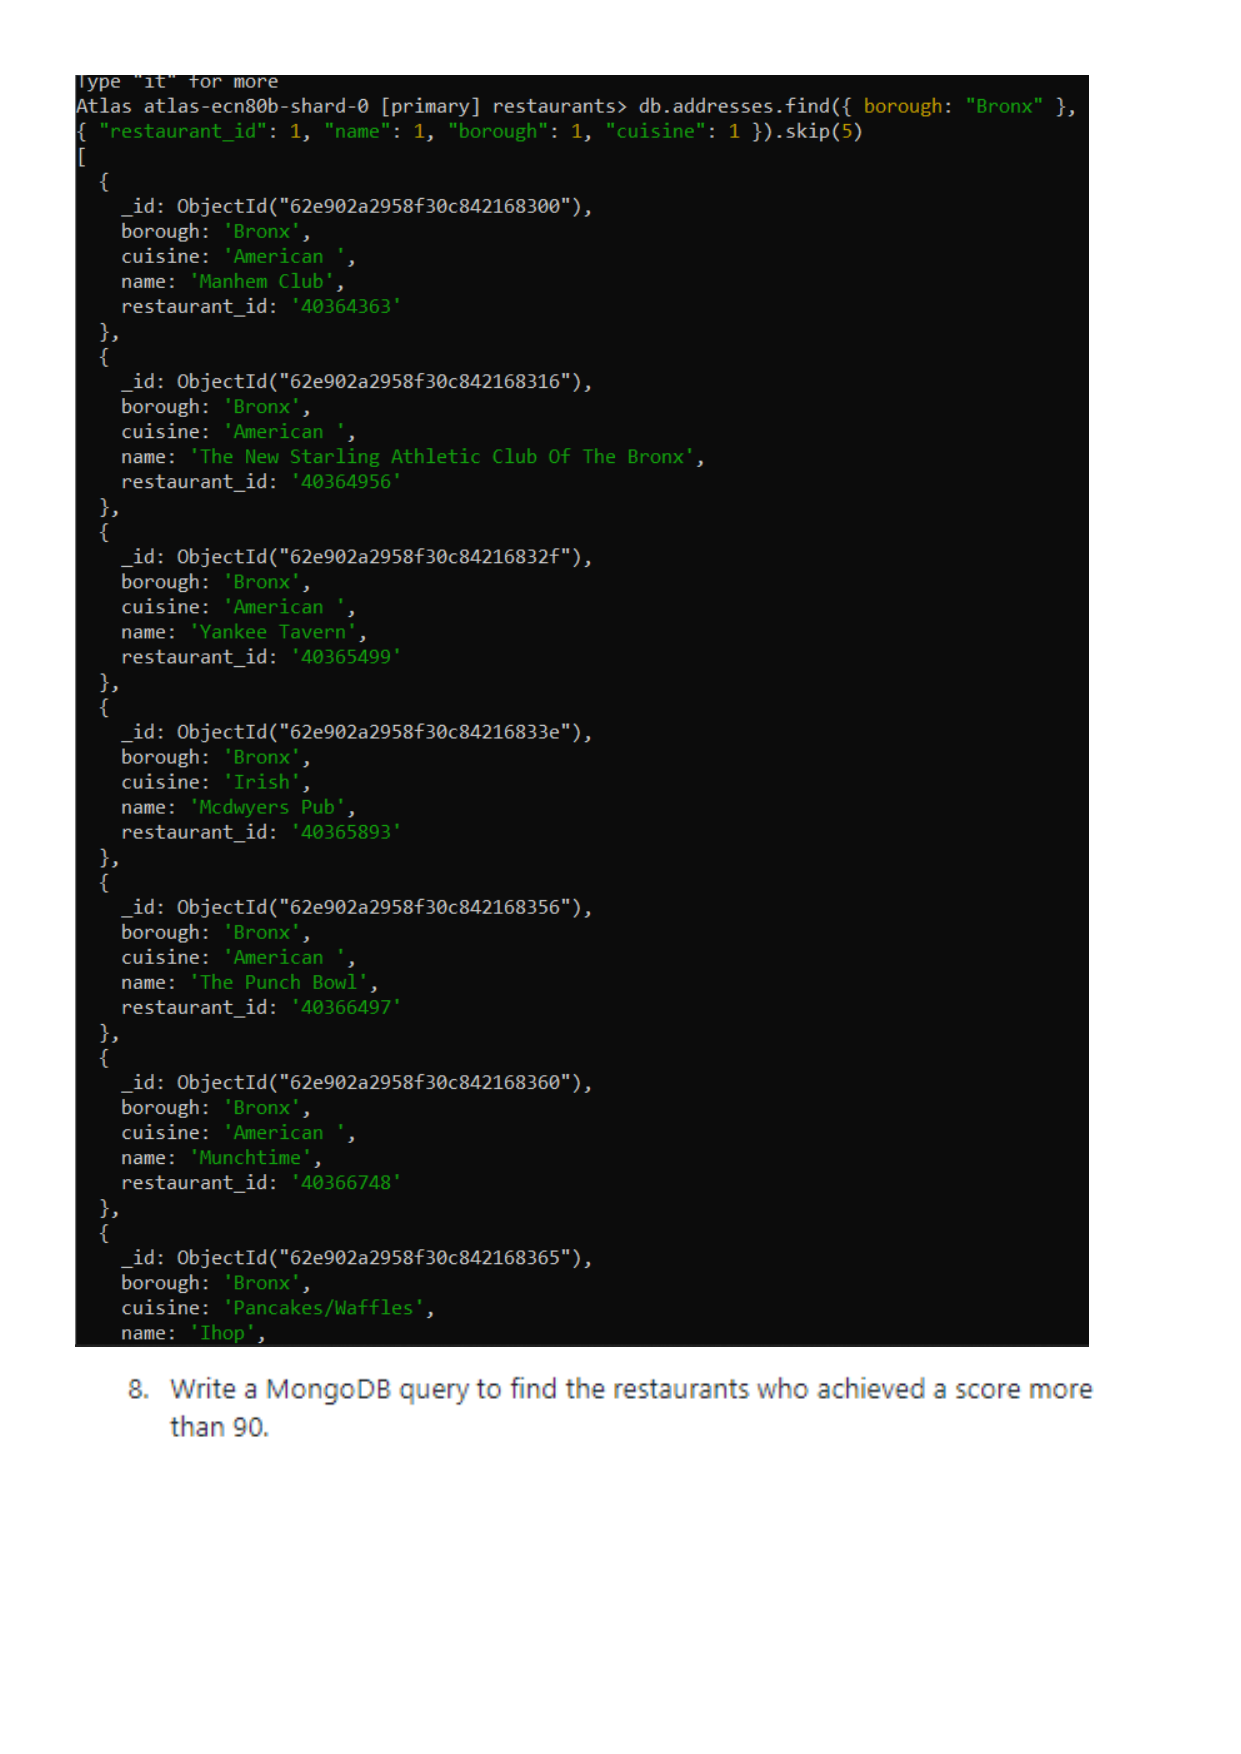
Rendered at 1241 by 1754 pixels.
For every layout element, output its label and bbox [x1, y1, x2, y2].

picture [75, 1365, 1172, 1473]
picture [75, 75, 1089, 1347]
